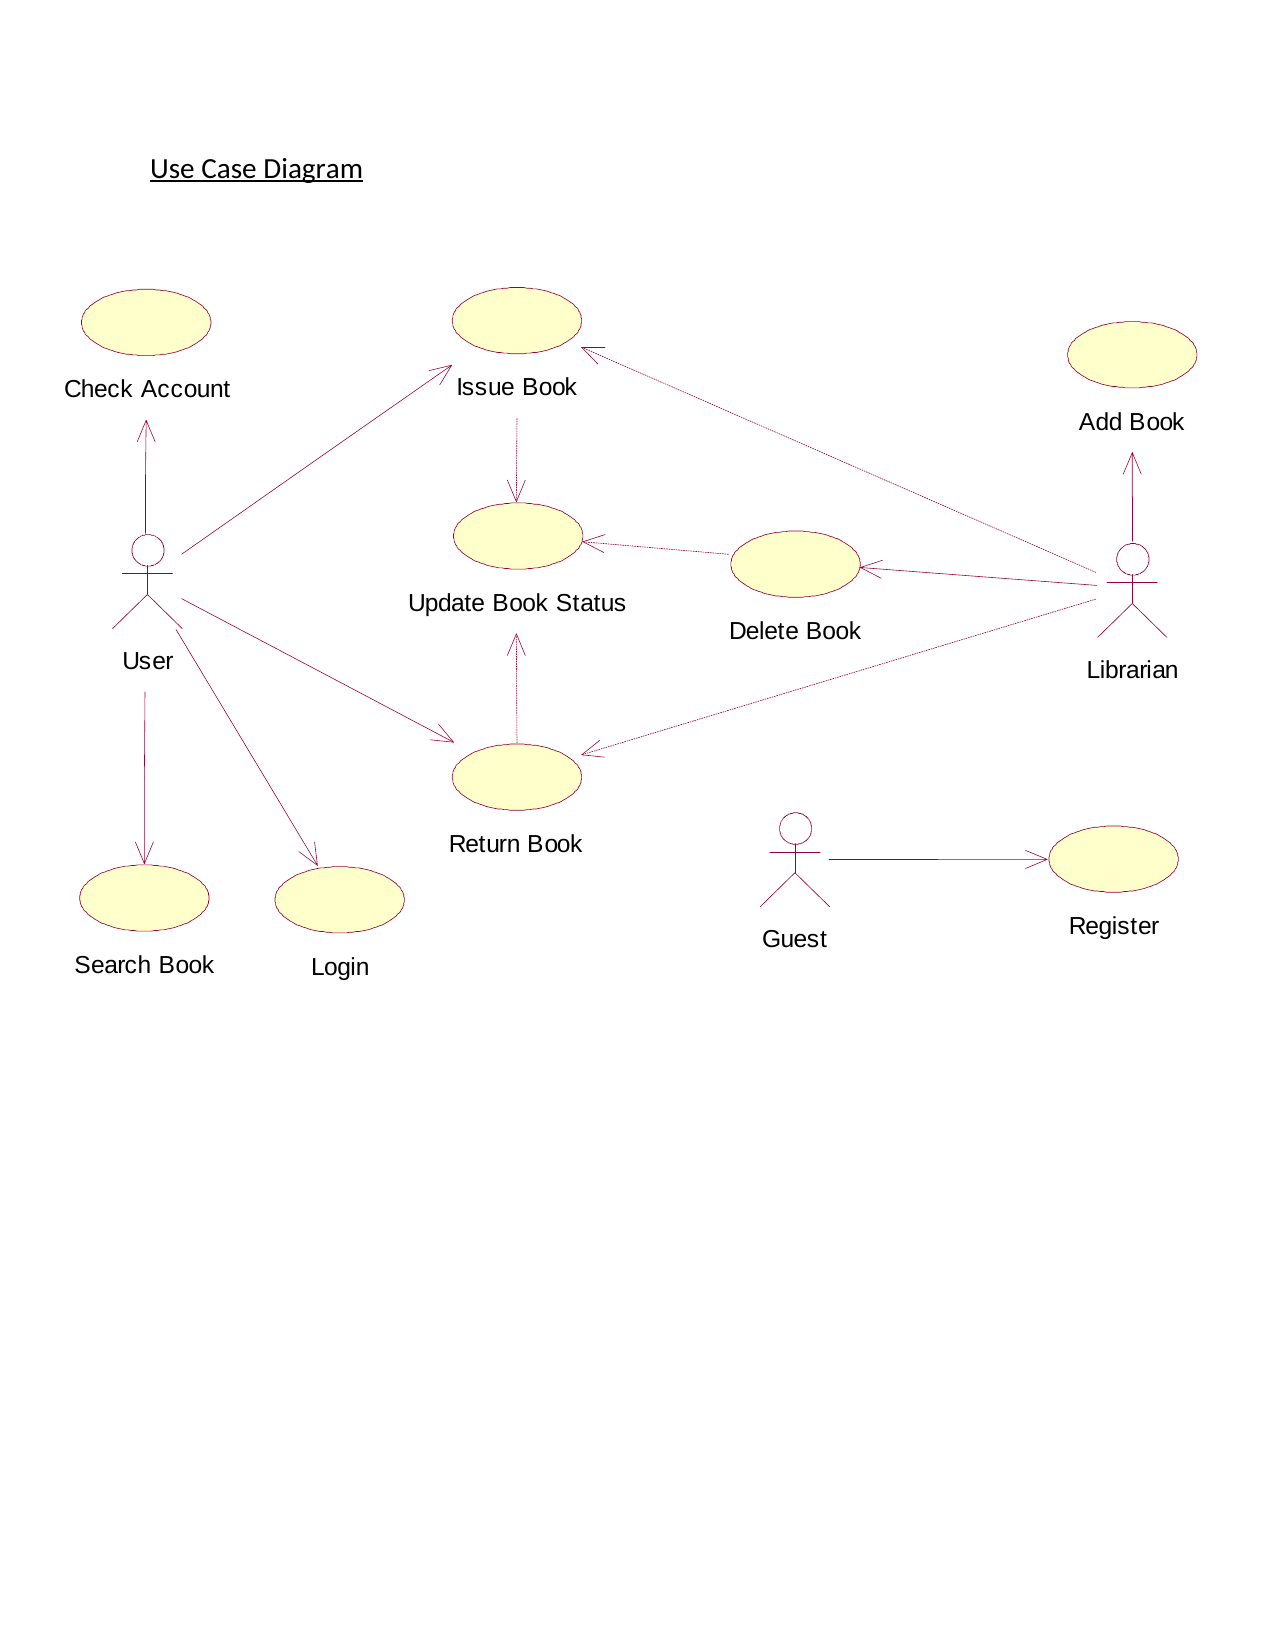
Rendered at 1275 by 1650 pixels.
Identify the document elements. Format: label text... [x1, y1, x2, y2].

text Use Case Diagram [150, 150, 1125, 186]
